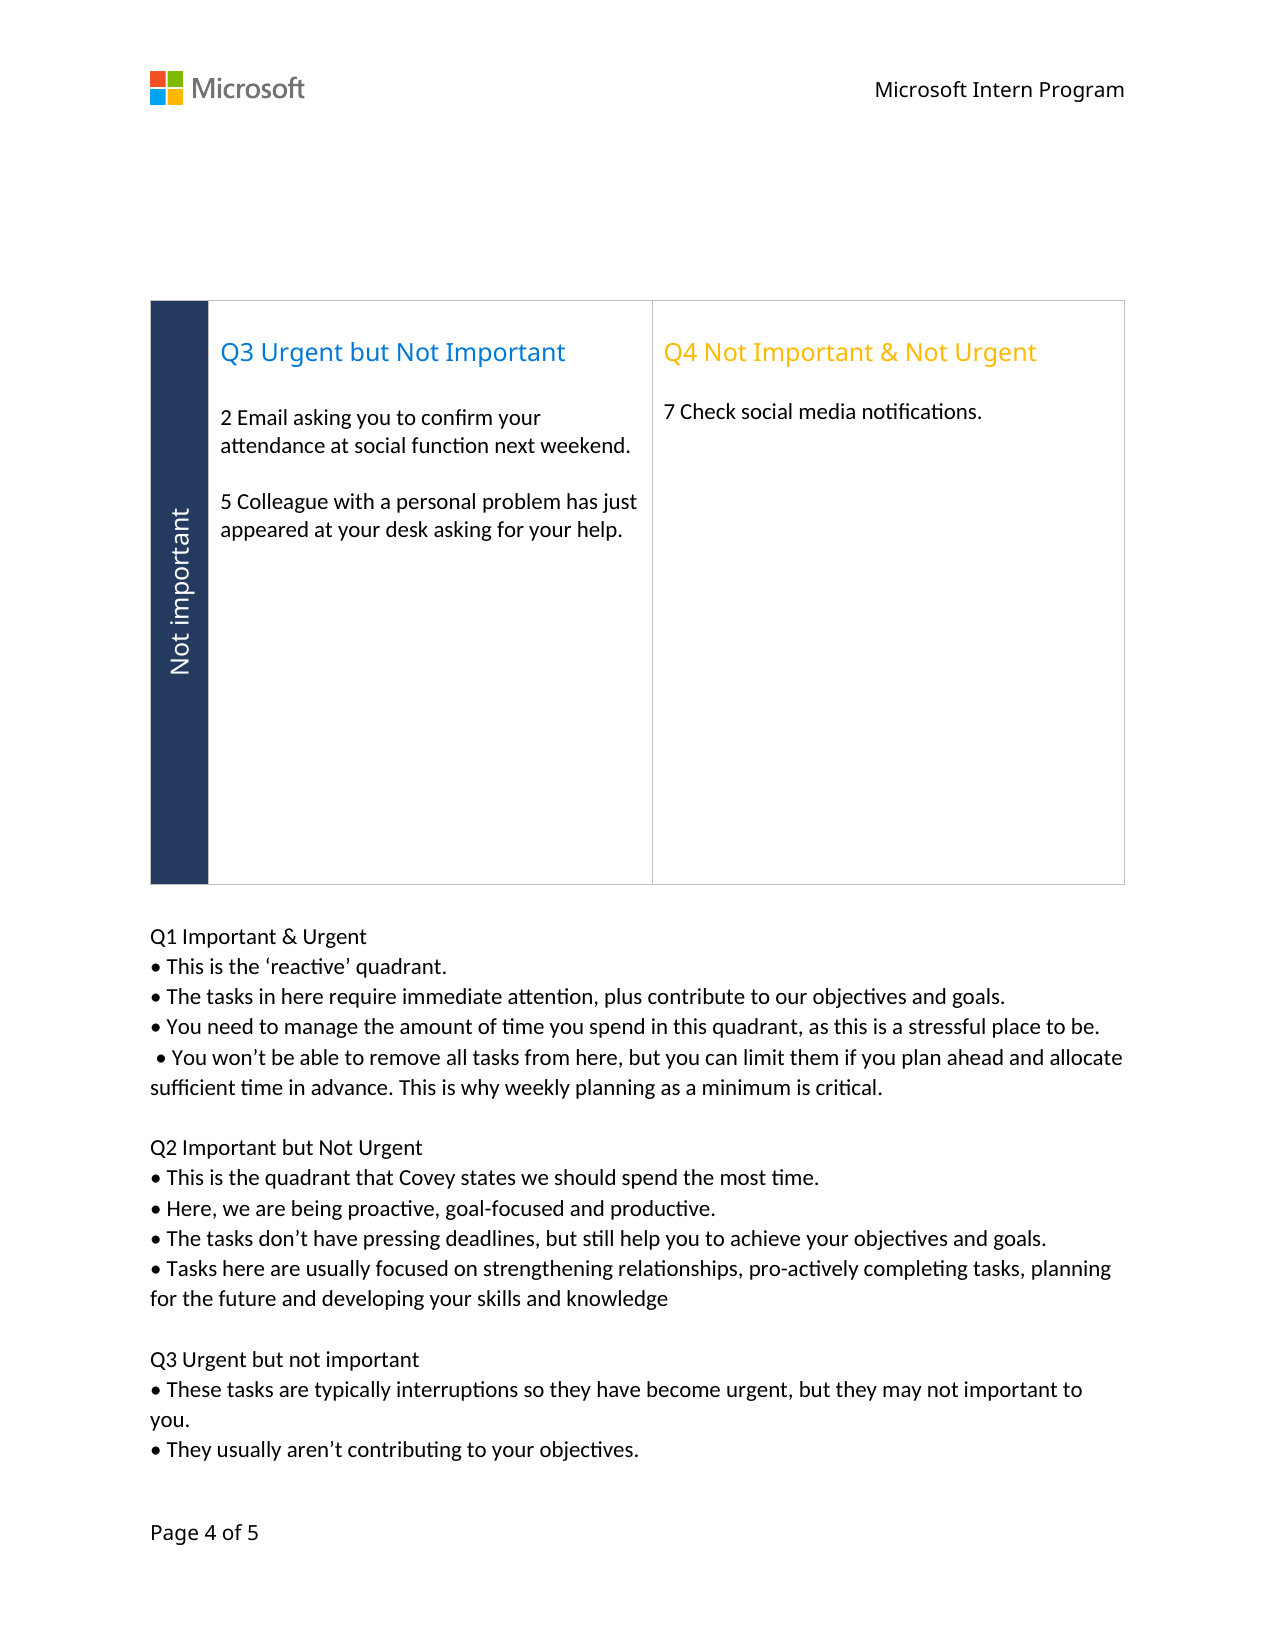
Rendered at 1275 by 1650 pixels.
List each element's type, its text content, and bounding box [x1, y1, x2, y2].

text • You need to manage the amount of time you spend in this quadrant, as this is a stressful place to be. [150, 1012, 1125, 1040]
text • You won’t be able to remove all tasks from here, but you can limit them if you plan ahead and allocate sufficient time in advance. This is why weekly planning as a minimum is critical. [150, 1043, 1125, 1101]
text • This is the quadrant that Covey states we should spend the most time. [150, 1163, 1125, 1191]
table_cell Q3 Urgent but Not Important 2 Email asking you to confirm your attendance at social function next weekend. 5 Colleague with a personal problem has just appeared at your desk asking for your help. [209, 301, 652, 884]
text Q1 Important & Urgent [150, 922, 1125, 950]
text • The tasks don’t have pressing deadlines, but still help you to achieve your objectives and goals. [150, 1224, 1125, 1252]
text • Here, we are being proactive, goal-focused and productive. [150, 1194, 1125, 1222]
table_cell Q4 Not Important & Not Urgent 7 Check social media notifications. [653, 301, 1124, 884]
text Q2 Important but Not Urgent [150, 1133, 1125, 1161]
table_cell Not important [151, 301, 208, 884]
text • This is the ‘reactive’ quadrant. [150, 952, 1125, 980]
text Q3 Urgent but not important [150, 1345, 1125, 1373]
text • The tasks in here require immediate attention, plus contribute to our objectives and goals. [150, 982, 1125, 1010]
text • Tasks here are usually focused on strengthening relationships, pro-actively completing tasks, planning for the future and developing your skills and knowledge [150, 1254, 1125, 1312]
text • These tasks are typically interruptions so they have become urgent, but they may not important to you. [150, 1375, 1125, 1433]
picture [150, 71, 305, 105]
text • They usually aren’t contributing to your objectives. [150, 1435, 1125, 1463]
